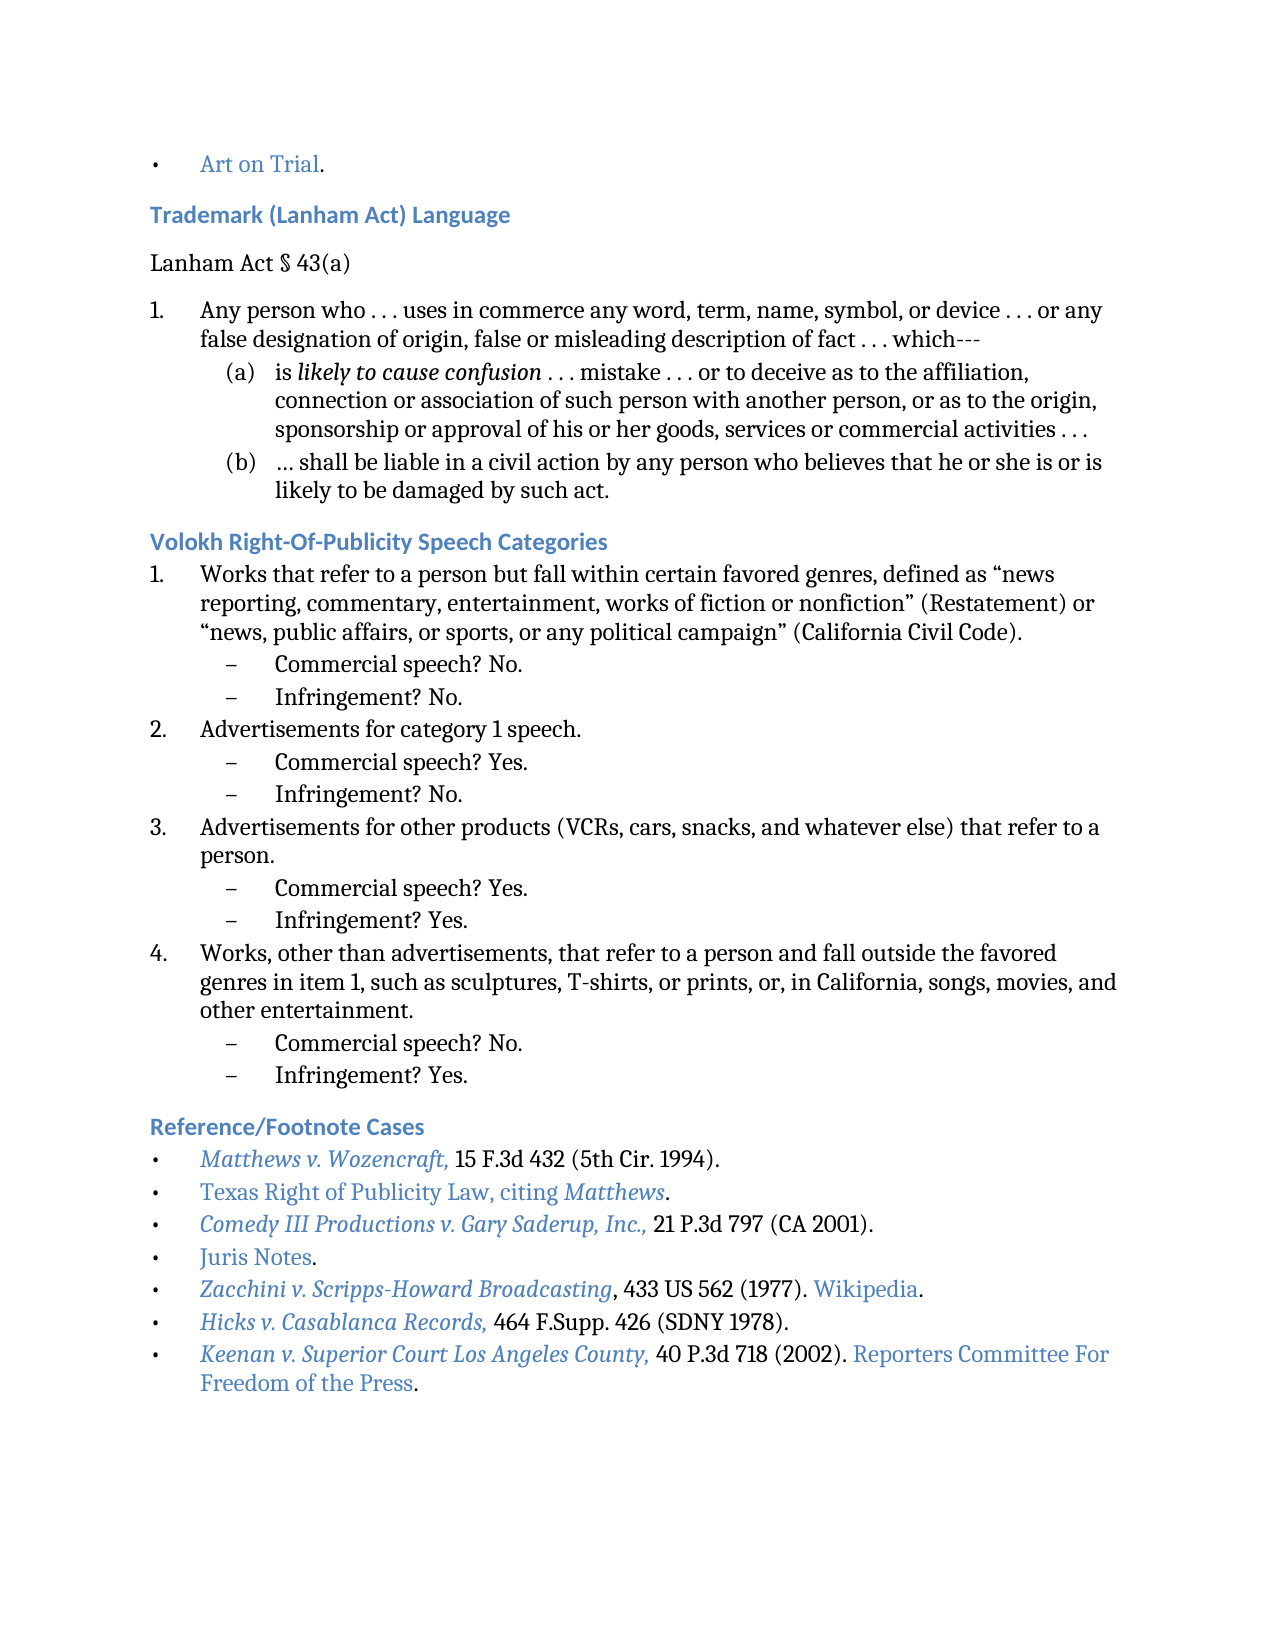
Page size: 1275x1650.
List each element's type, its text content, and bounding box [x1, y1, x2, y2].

list Infringement? Yes. [225, 906, 1125, 935]
subtitle Trademark (Lanham Act) Language [150, 199, 1125, 230]
list Advertisements for other products (VCRs, cars, snacks, and whatever else) that refer to a person. [150, 813, 1125, 870]
list Hicks v. Casablanca Records, 464 F.Supp. 426 (SDNY 1978). [150, 1308, 1125, 1337]
list Works, other than advertisements, that refer to a person and fall outside the favored genres in item 1, such as sculptures, T-shirts, or prints, or, in California, songs, movies, and other entertainment. [150, 939, 1125, 1025]
list Zacchini v. Scripps-Howard Broadcasting, 433 US 562 (1977). Wikipedia. [150, 1275, 1125, 1304]
subtitle Volokh Right-Of-Publicity Speech Categories [150, 526, 1125, 556]
text Lanham Act § 43(a) [150, 249, 1125, 278]
list Advertisements for category 1 speech. [150, 715, 1125, 744]
list Matthews v. Wozencraft, 15 F.3d 432 (5th Cir. 1994). [150, 1145, 1125, 1174]
list Commercial speech? Yes. [225, 748, 1125, 776]
list Juris Notes. [150, 1243, 1125, 1272]
list … shall be liable in a civil action by any person who believes that he or she is or is likely to be damaged by such act. [225, 448, 1125, 505]
list Commercial speech? No. [225, 650, 1125, 679]
list Any person who . . . uses in commerce any word, term, name, symbol, or device . . . or any false designation of origin, false or misleading description of fact . . . which--- [150, 296, 1125, 354]
list Infringement? No. [225, 683, 1125, 711]
list Art on Trial. [150, 150, 1125, 179]
list Texas Right of Publicity Law, citing Matthews. [150, 1178, 1125, 1207]
list Infringement? No. [225, 780, 1125, 809]
list Keenan v. Superior Court Los Angeles County, 40 P.3d 718 (2002). Reporters Committee For Freedom of the Press. [150, 1340, 1125, 1398]
list Commercial speech? Yes. [225, 874, 1125, 903]
list Commercial speech? No. [225, 1029, 1125, 1058]
list Comedy III Productions v. Gary Saderup, Inc., 21 P.3d 797 (CA 2001). [150, 1210, 1125, 1239]
subtitle Reference/Footnote Cases [150, 1111, 1125, 1142]
list Infringement? Yes. [225, 1061, 1125, 1090]
list is likely to cause confusion . . . mistake . . . or to deceive as to the affiliation, connection or association of such person with another person, or as to the origin, sponsorship or approval of his or her goods, services or commercial activities . . . [225, 358, 1125, 444]
list Works that refer to a person but fall within certain favored genres, defined as “news reporting, commentary, entertainment, works of fiction or nonfiction” (Restatement) or “news, public affairs, or sports, or any political campaign” (California Civil Code). [150, 560, 1125, 646]
